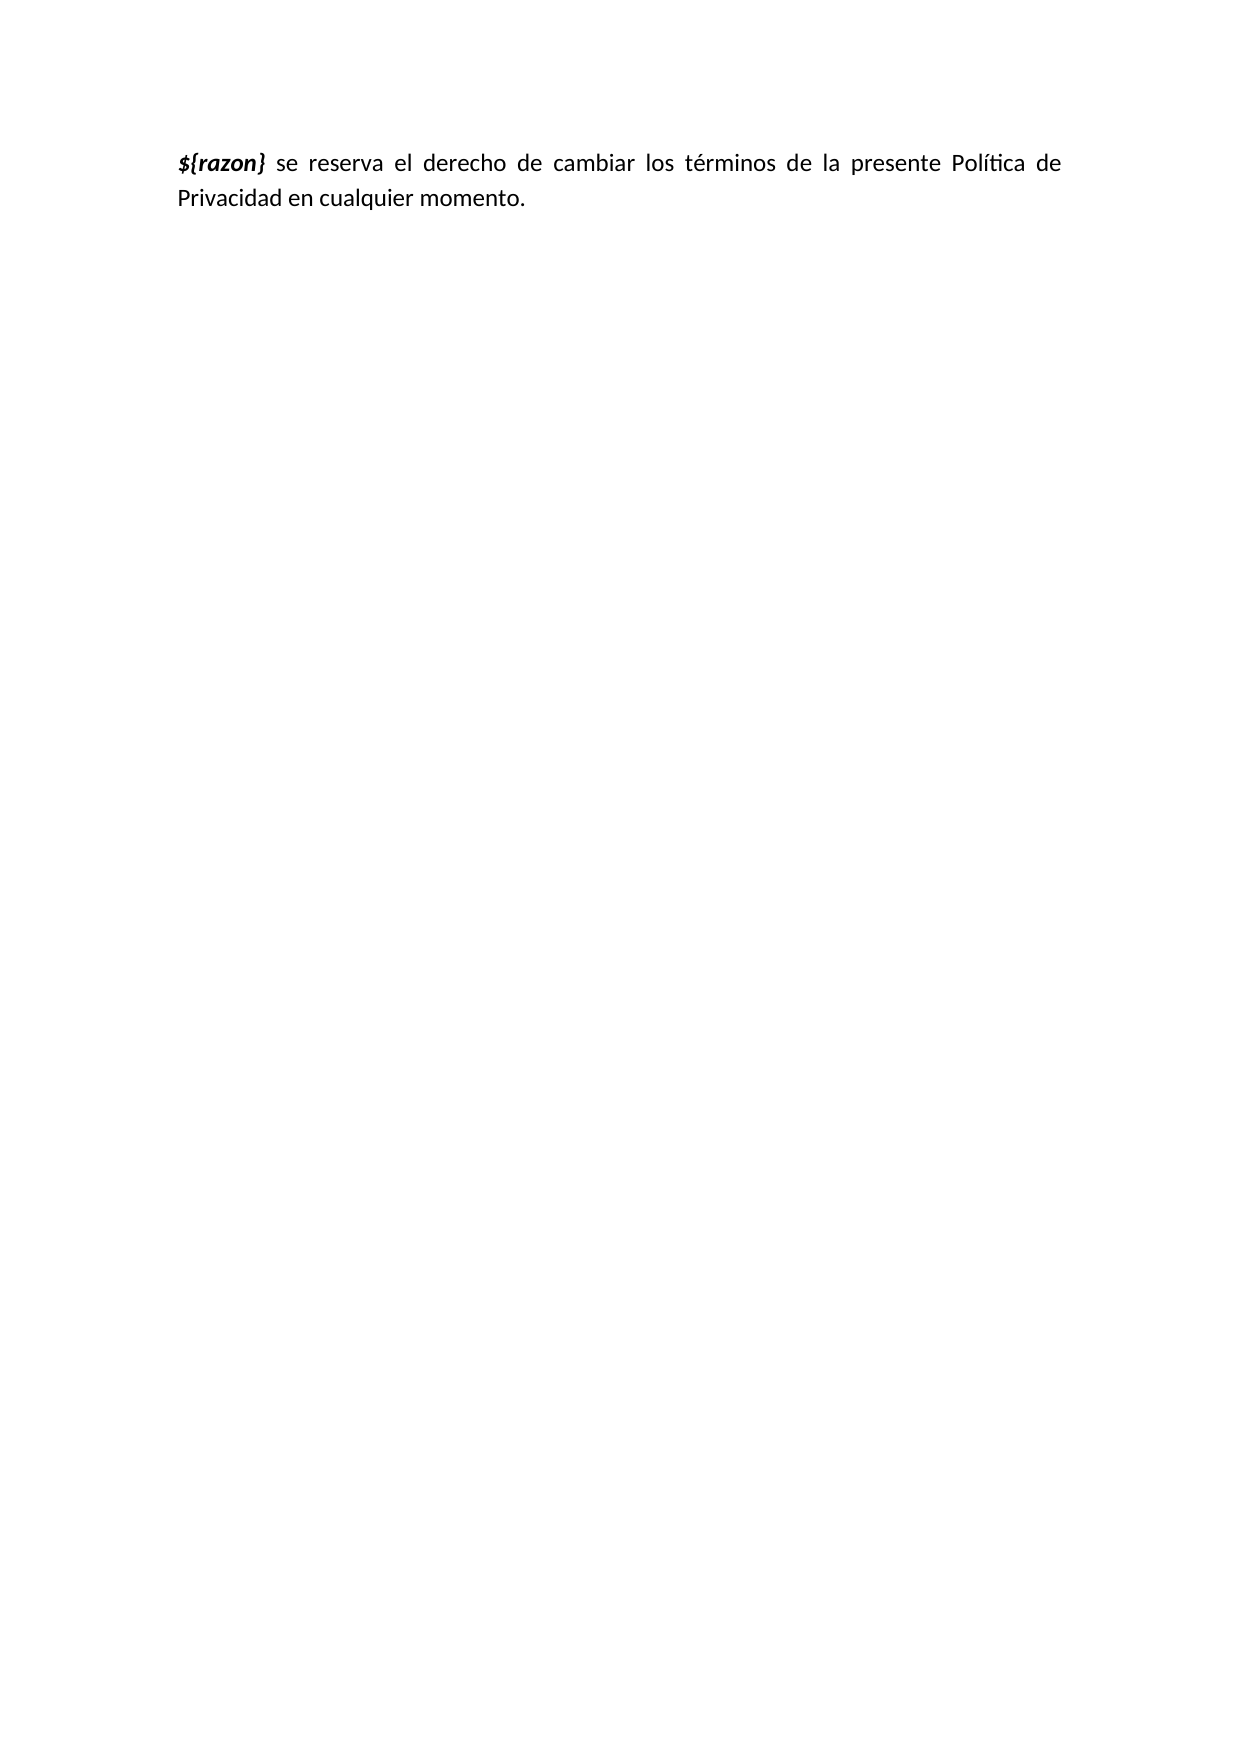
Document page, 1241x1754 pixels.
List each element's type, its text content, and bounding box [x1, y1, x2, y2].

text ${razon} se reserva el derecho de cambiar los términos de la presente Política de Privacidad en cualquier momento. [177, 148, 1063, 213]
